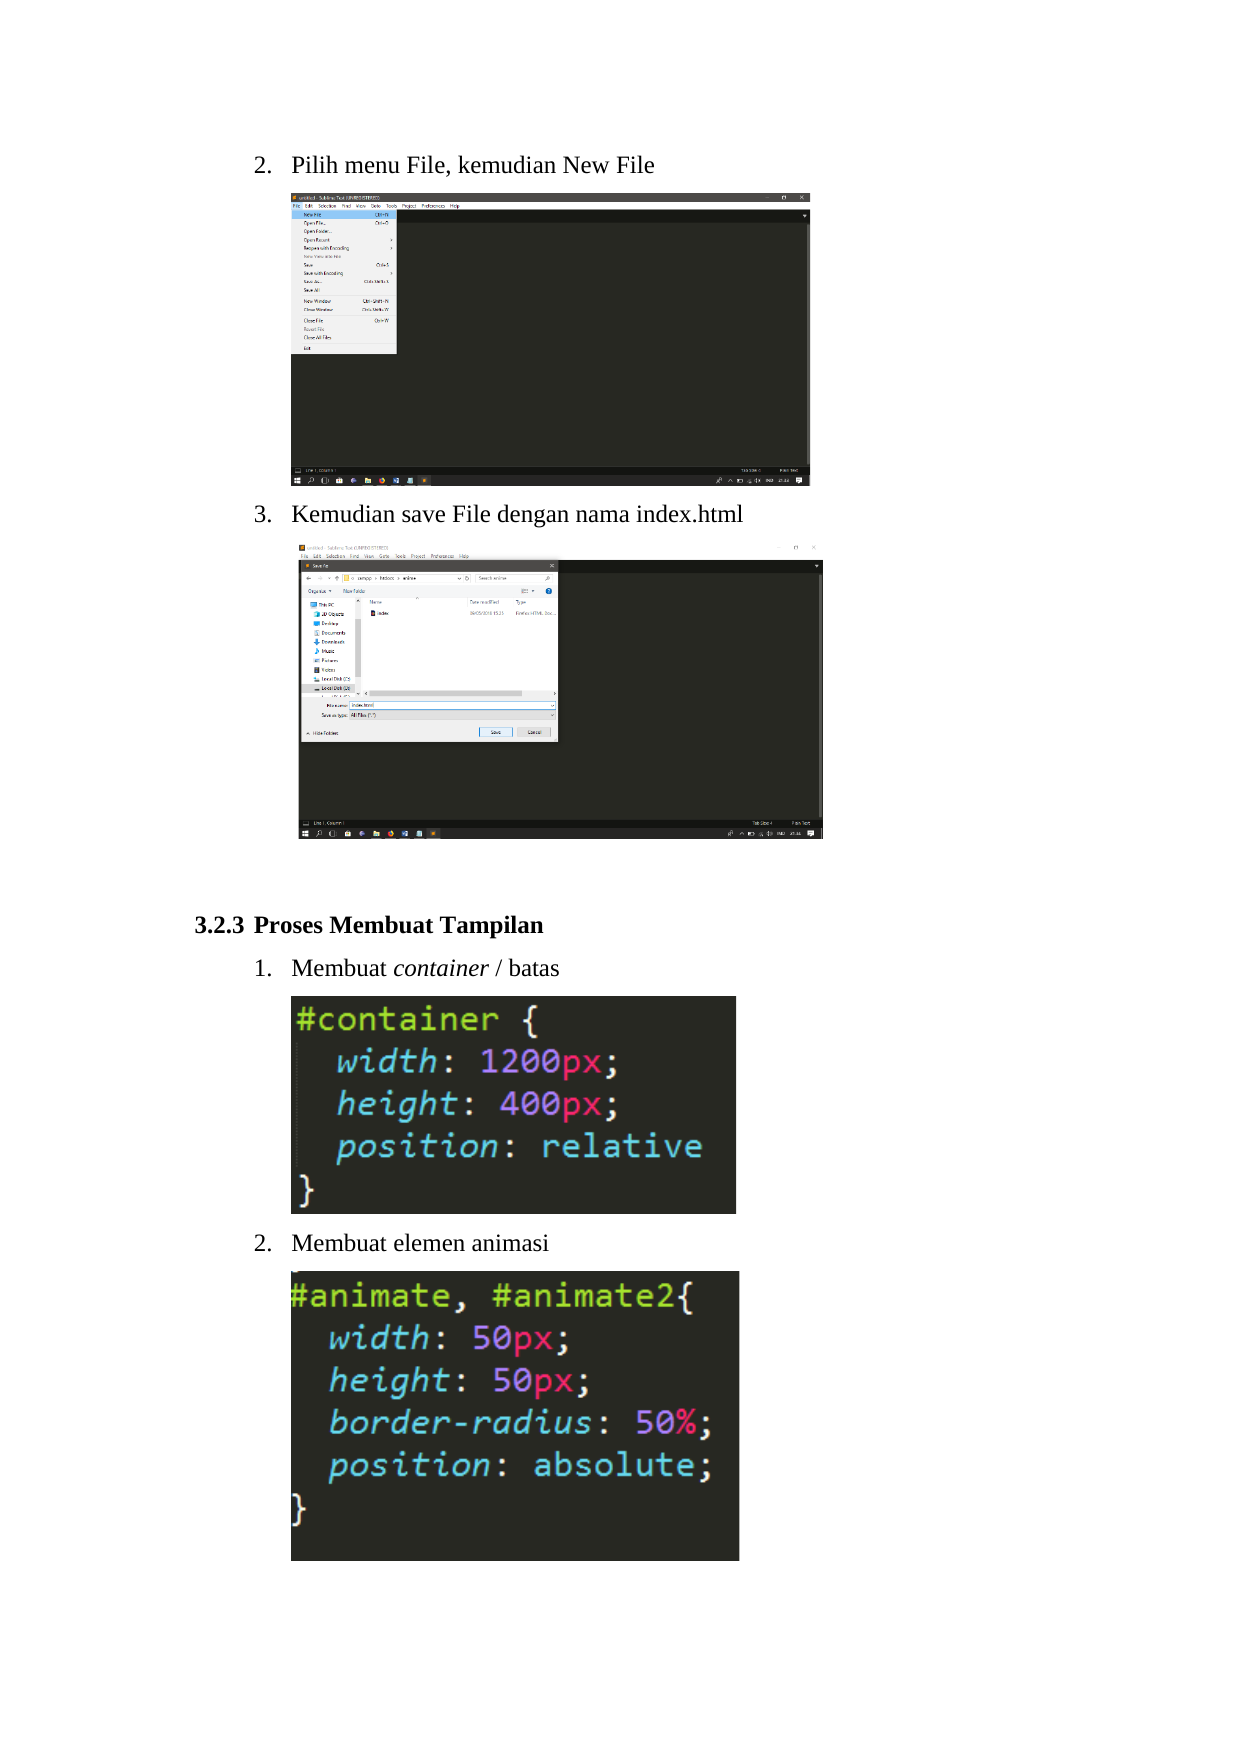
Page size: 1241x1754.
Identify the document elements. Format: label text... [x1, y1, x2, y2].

title Kemudian save File dengan nama index.html [253, 499, 1090, 528]
picture [291, 996, 737, 1214]
picture [291, 1271, 740, 1561]
title Proses Membuat Tampilan [194, 910, 1090, 939]
picture [298, 543, 823, 839]
title Membuat elemen animasi [253, 1228, 1090, 1257]
picture [291, 193, 811, 486]
title Membuat container / batas [253, 953, 1090, 982]
